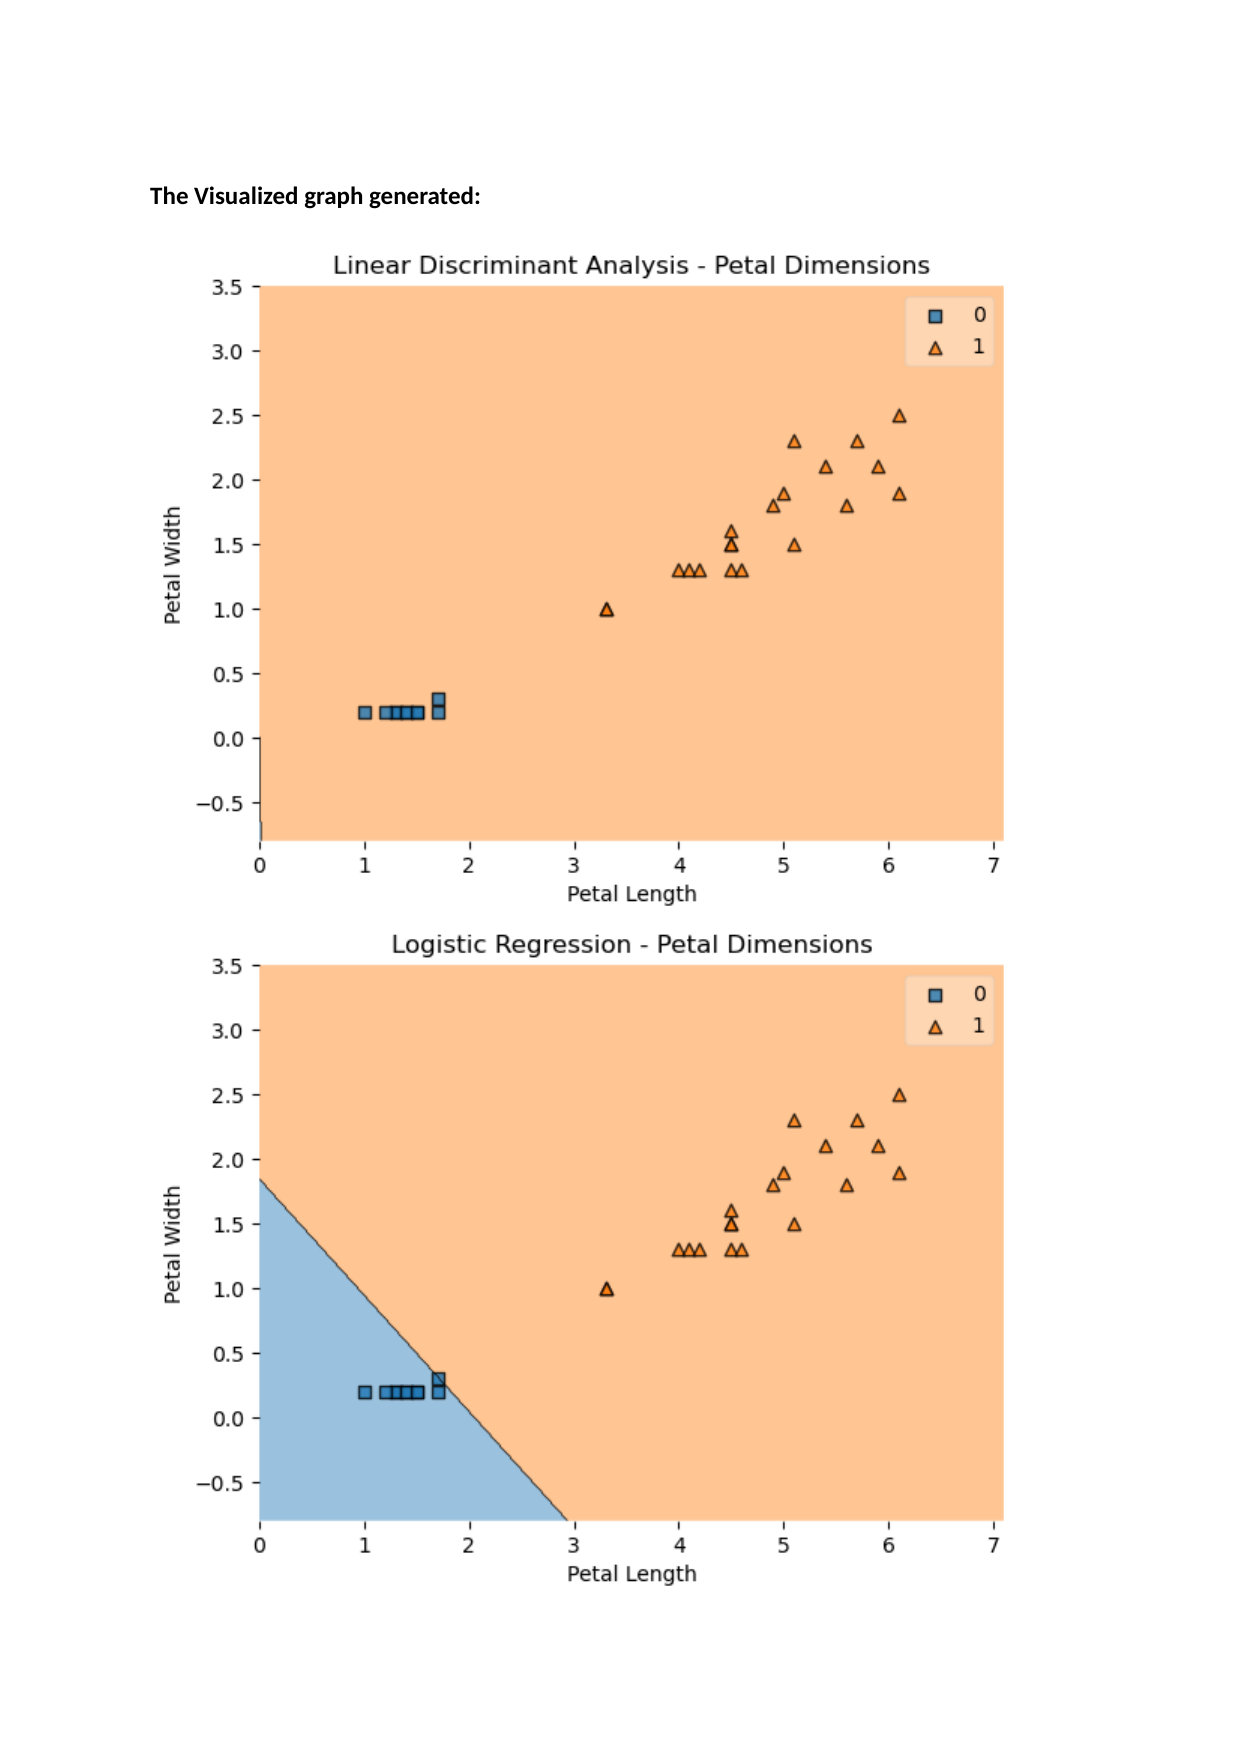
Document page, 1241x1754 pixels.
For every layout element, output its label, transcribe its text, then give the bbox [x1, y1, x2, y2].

picture [150, 241, 1019, 1601]
text The Visualized graph generated: [150, 181, 1090, 211]
